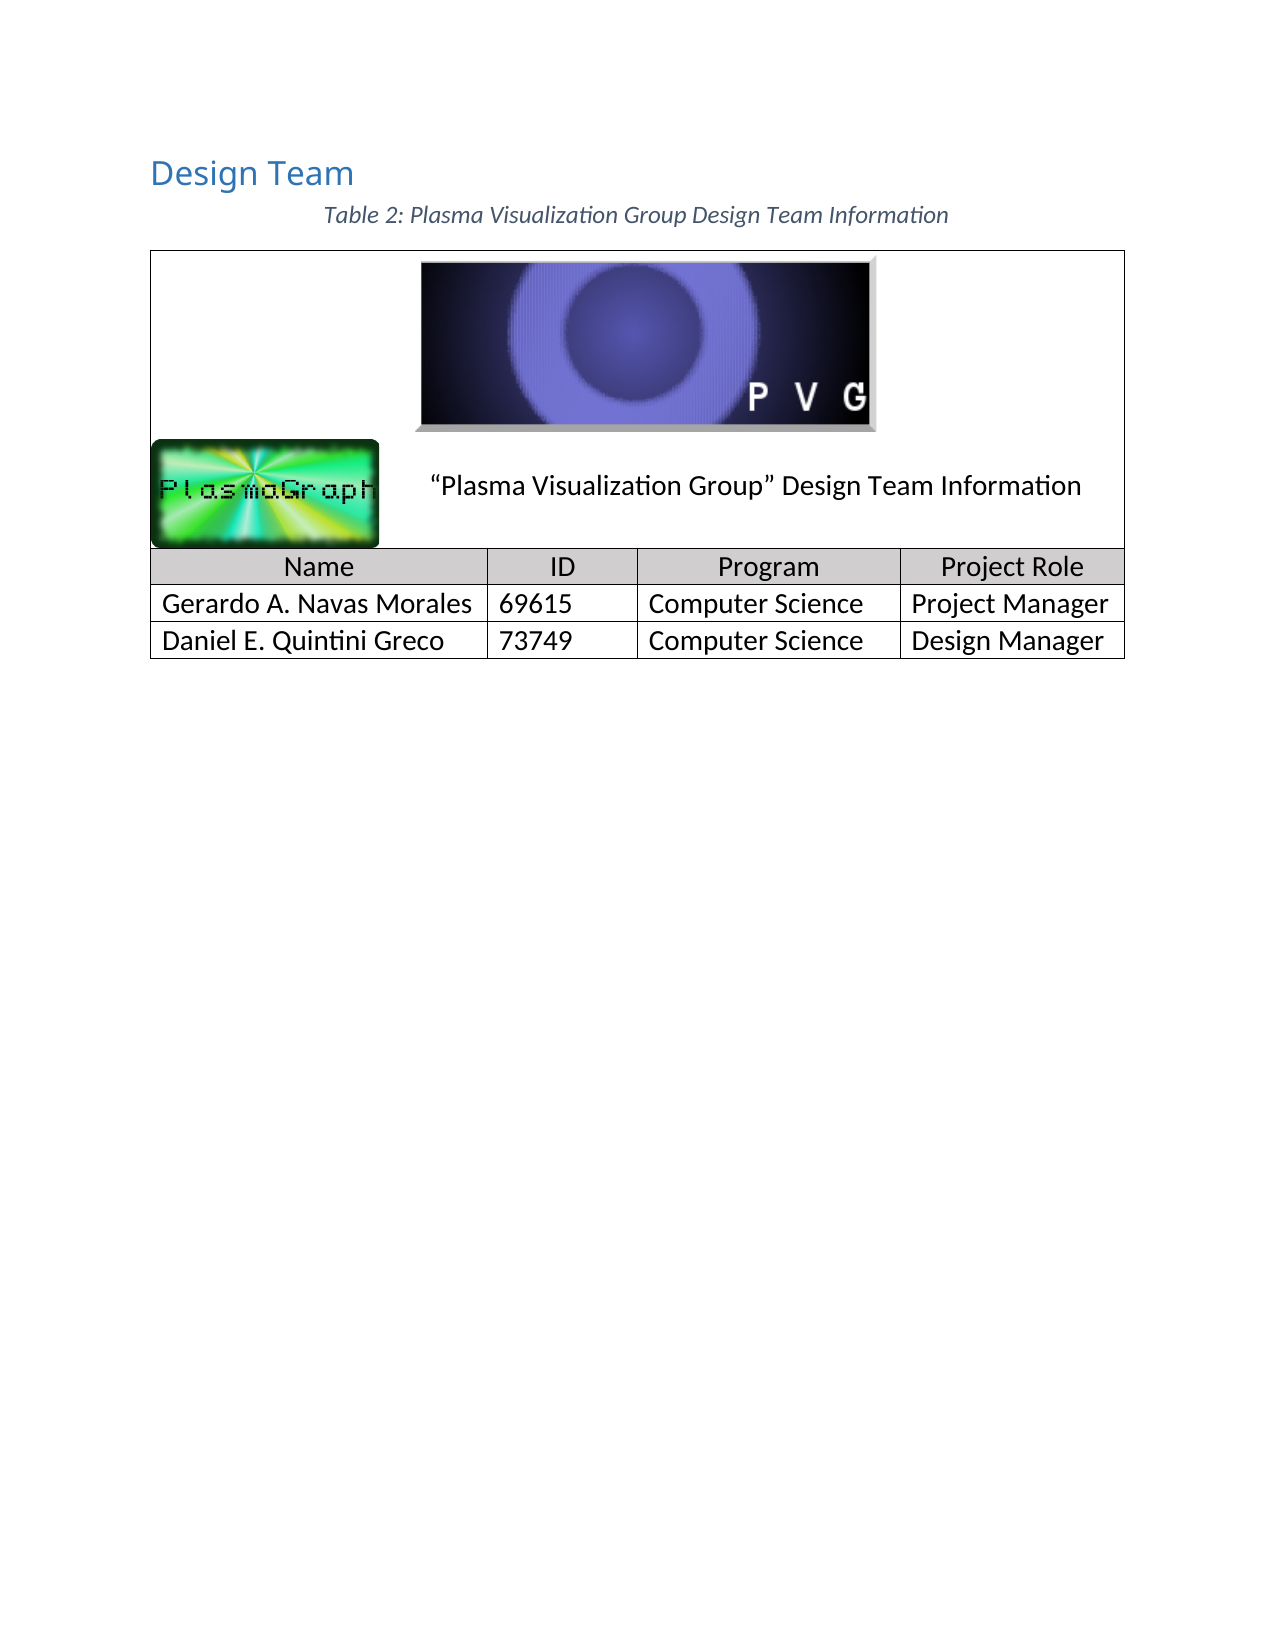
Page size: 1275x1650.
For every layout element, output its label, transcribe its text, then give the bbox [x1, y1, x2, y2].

table_cell Computer Science [638, 585, 900, 621]
picture [414, 254, 877, 432]
table_cell Design Manager [901, 622, 1124, 657]
table_cell Project Role [901, 549, 1124, 584]
table_cell 69615 [488, 585, 637, 621]
picture [151, 439, 380, 548]
table_cell 73749 [488, 622, 637, 657]
table_cell Name [151, 549, 487, 584]
table_header [151, 251, 1124, 432]
table_cell “Plasma Visualization Group” Design Team Information [151, 432, 1124, 547]
table_cell Gerardo A. Navas Morales [151, 585, 487, 621]
table_cell Daniel E. Quintini Greco [151, 622, 487, 657]
table_cell Computer Science [638, 622, 900, 657]
table_cell Project Manager [901, 585, 1124, 621]
table_cell Program [638, 549, 900, 584]
subtitle Design Team [150, 150, 1125, 195]
text Table 2: Plasma Visualization Group Design Team Information [150, 199, 1125, 229]
table_cell ID [488, 549, 637, 584]
